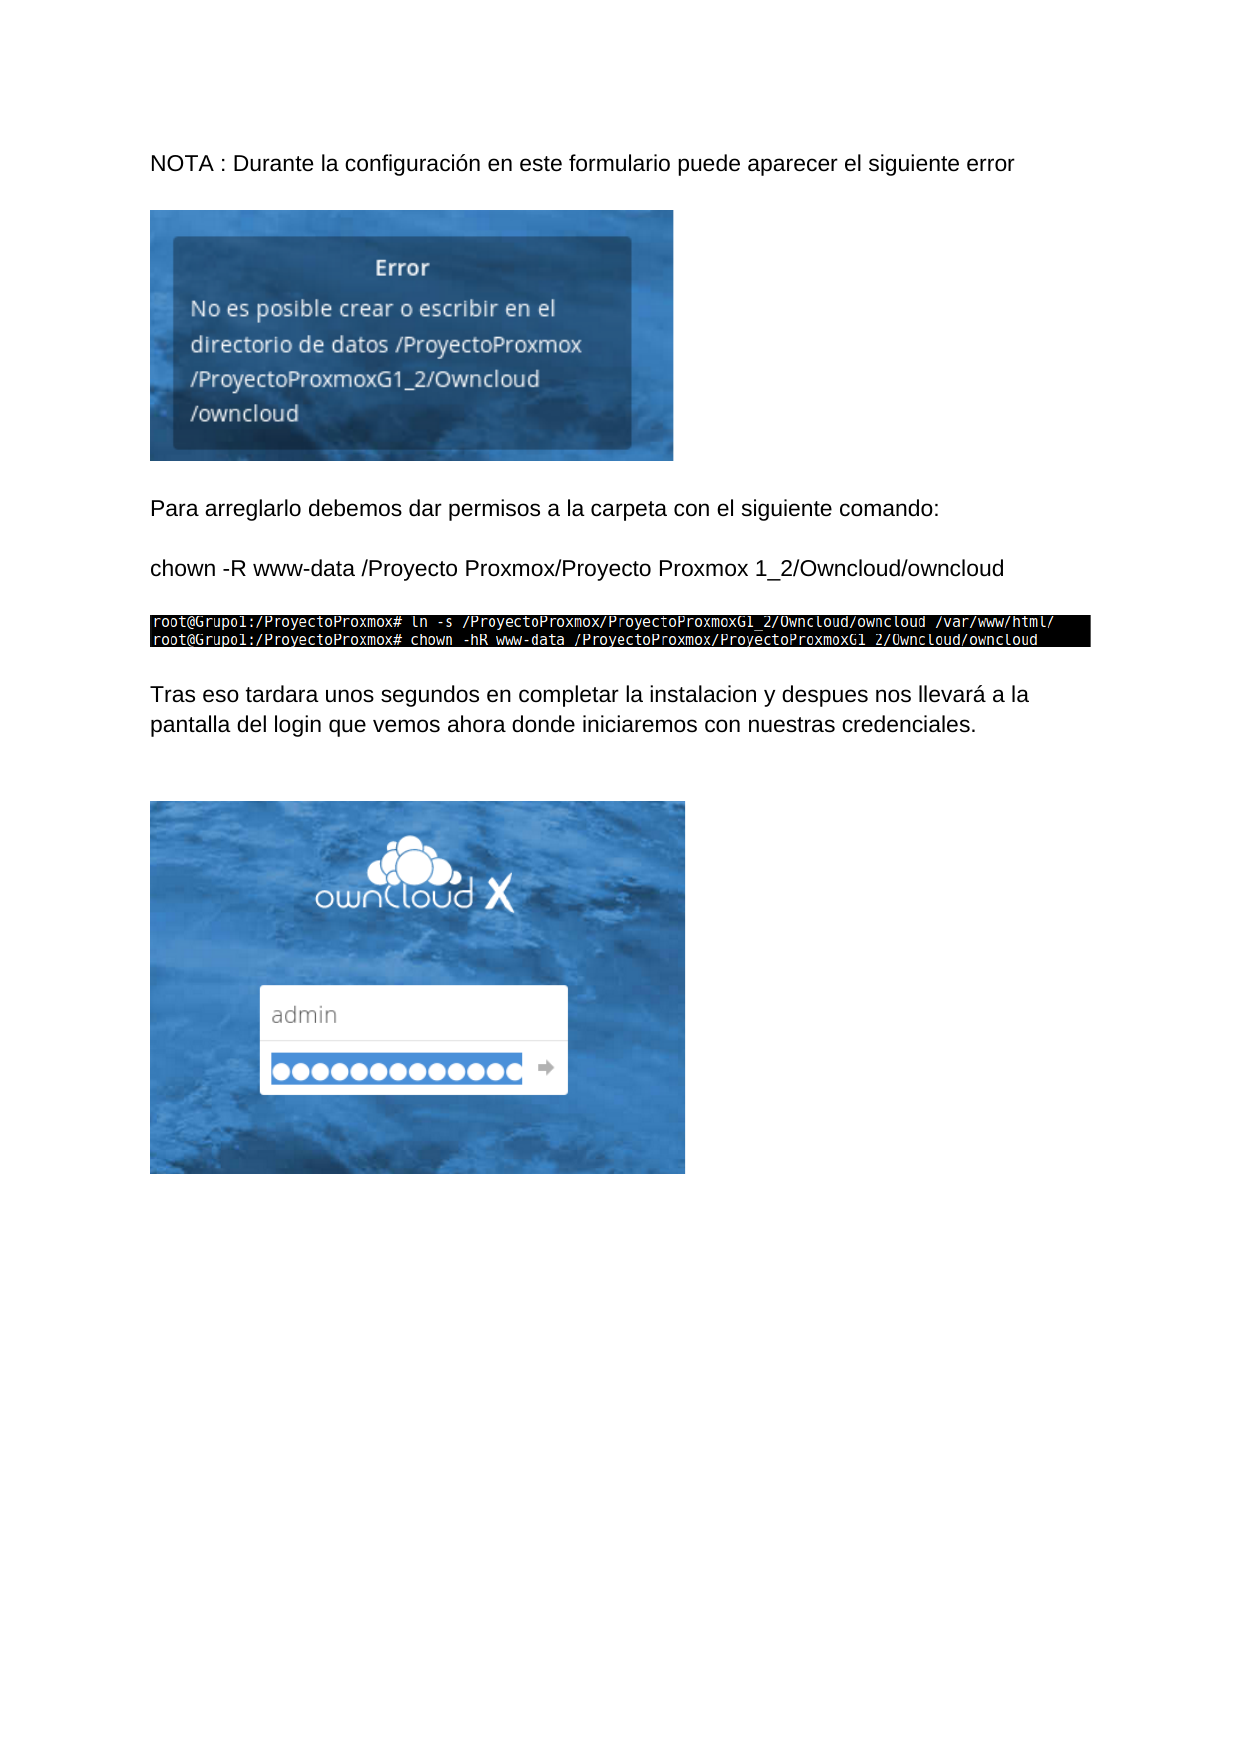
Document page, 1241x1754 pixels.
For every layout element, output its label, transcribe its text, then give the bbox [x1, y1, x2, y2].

text Para arreglarlo debemos dar permisos a la carpeta con el siguiente comando: [150, 494, 1090, 521]
picture [150, 615, 1091, 647]
picture [150, 801, 686, 1174]
text Tras eso tardara unos segundos en completar la instalacion y despues nos llevará a la pantalla del login que vemos ahora donde iniciaremos con nuestras credenciales. [150, 681, 1090, 737]
text NOTA : Durante la configuración en este formulario puede aparecer el siguiente error [150, 150, 1090, 176]
text chown -R www-data /Proyecto Proxmox/Proyecto Proxmox 1_2/Owncloud/owncloud [150, 555, 1090, 581]
picture [150, 210, 674, 461]
